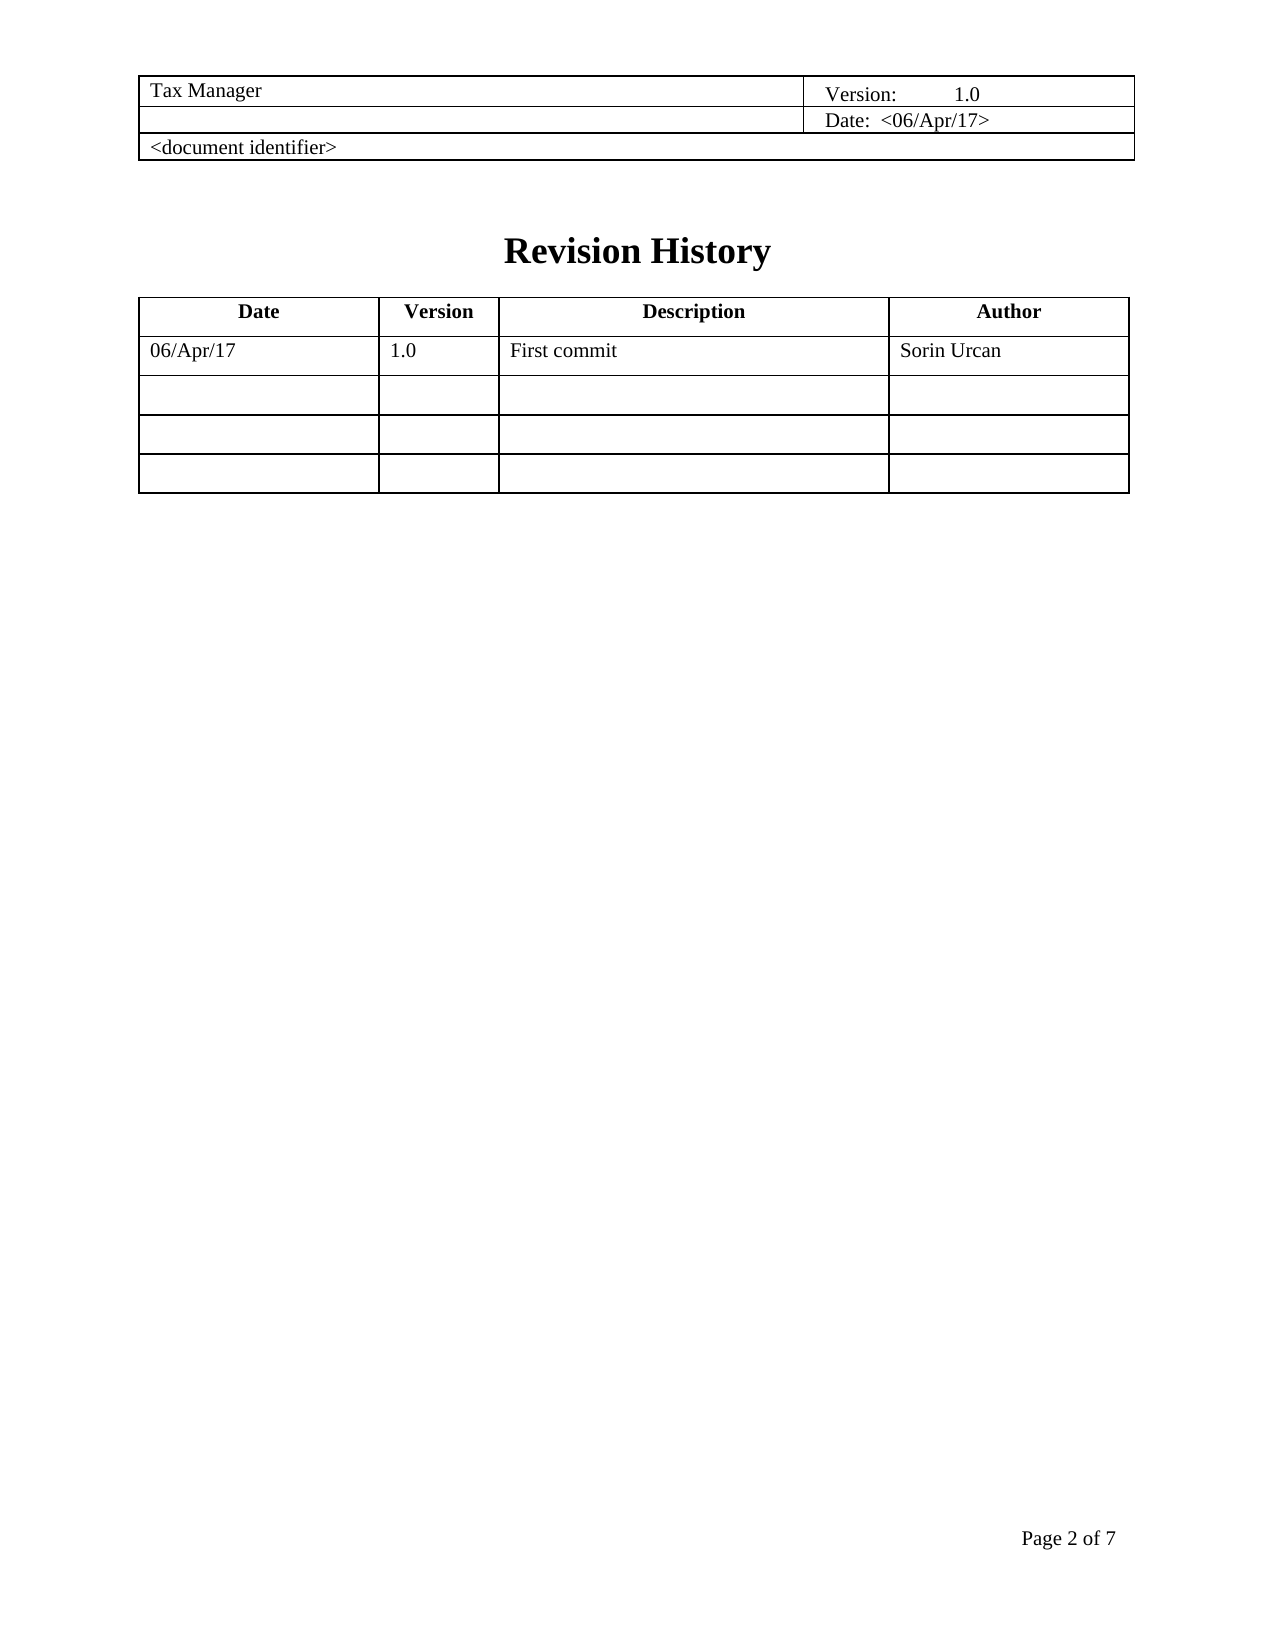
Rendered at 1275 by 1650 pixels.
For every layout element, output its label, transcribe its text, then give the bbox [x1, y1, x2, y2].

table_cell [380, 455, 498, 492]
table_cell First commit [500, 337, 888, 375]
table_cell [380, 416, 498, 453]
table_cell 1.0 [380, 337, 498, 375]
table_header Date [140, 298, 378, 336]
table_cell [500, 416, 888, 453]
table_cell [500, 455, 888, 492]
table_header Description [500, 298, 888, 336]
table_cell [140, 416, 378, 453]
table_cell [890, 376, 1128, 414]
table_cell [500, 376, 888, 414]
table_cell [140, 376, 378, 414]
table_header Author [890, 298, 1128, 336]
table_header Version [380, 298, 498, 336]
table_cell [890, 416, 1128, 453]
table_cell [140, 455, 378, 492]
title Revision History [150, 228, 1125, 272]
table_cell [380, 376, 498, 414]
table_cell Sorin Urcan [890, 337, 1128, 375]
table_cell [890, 455, 1128, 492]
table_cell 06/Apr/17 [140, 337, 378, 375]
